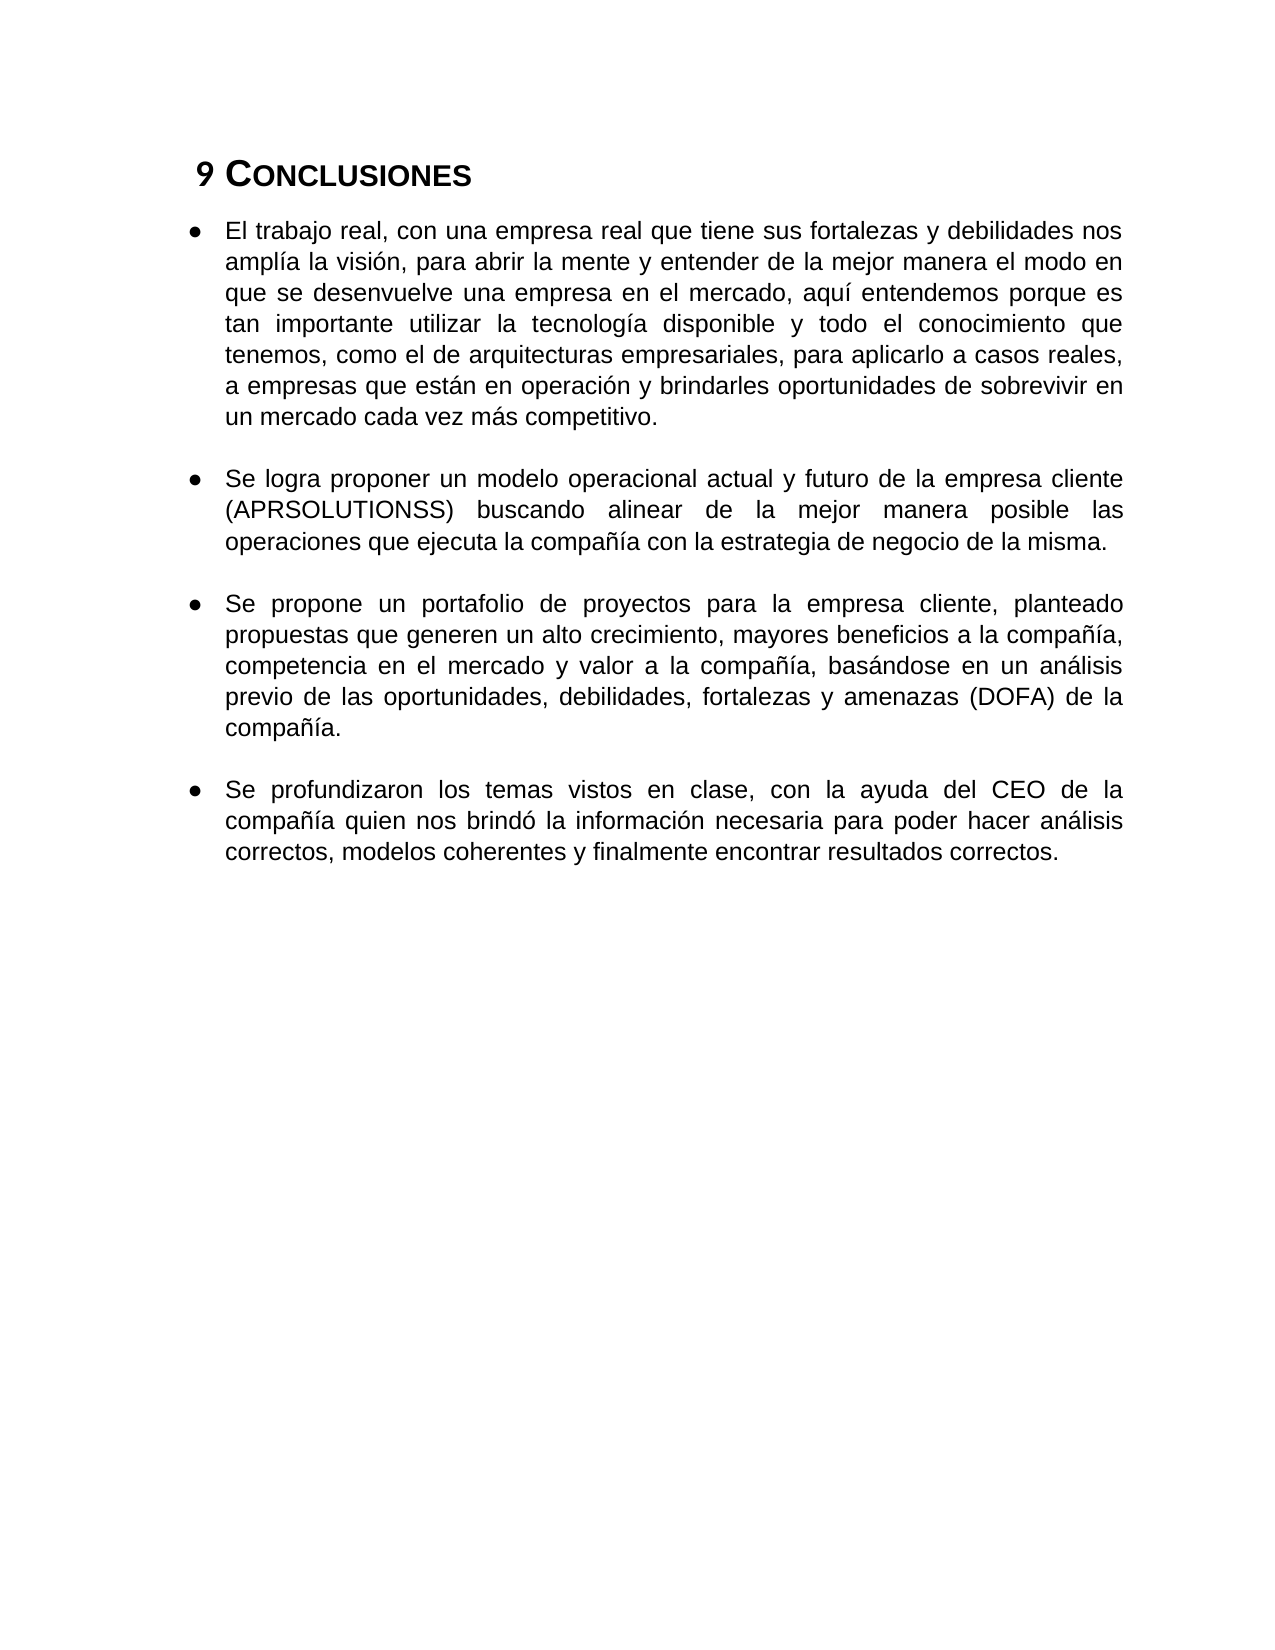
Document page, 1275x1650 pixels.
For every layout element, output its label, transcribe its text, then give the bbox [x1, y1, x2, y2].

list Se propone un portafolio de proyectos para la empresa cliente, planteado propuestas que generen un alto crecimiento, mayores beneficios a la compañía, competencia en el mercado y valor a la compañía, basándose en un análisis previo de las oportunidades, debilidades, fortalezas y amenazas (DOFA) de la compañía. [187, 589, 1125, 742]
list Se logra proponer un modelo operacional actual y futuro de la empresa cliente (APRSOLUTIONSS) buscando alinear de la mejor manera posible las operaciones que ejecuta la compañía con la estrategia de negocio de la misma. [187, 464, 1125, 555]
list El trabajo real, con una empresa real que tiene sus fortalezas y debilidades nos amplía la visión, para abrir la mente y entender de la mejor manera el modo en que se desenvuelve una empresa en el mercado, aquí entendemos porque es tan importante utilizar la tecnología disponible y todo el conocimiento que tenemos, como el de arquitecturas empresariales, para aplicarlo a casos reales, a empresas que están en operación y brindarles oportunidades de sobrevivir en un mercado cada vez más competitivo. [187, 216, 1125, 431]
list Se profundizaron los temas vistos en clase, con la ayuda del CEO de la compañía quien nos brindó la información necesaria para poder hacer análisis correctos, modelos coherentes y finalmente encontrar resultados correctos. [187, 775, 1125, 866]
subtitle Conclusiones [195, 150, 1125, 196]
